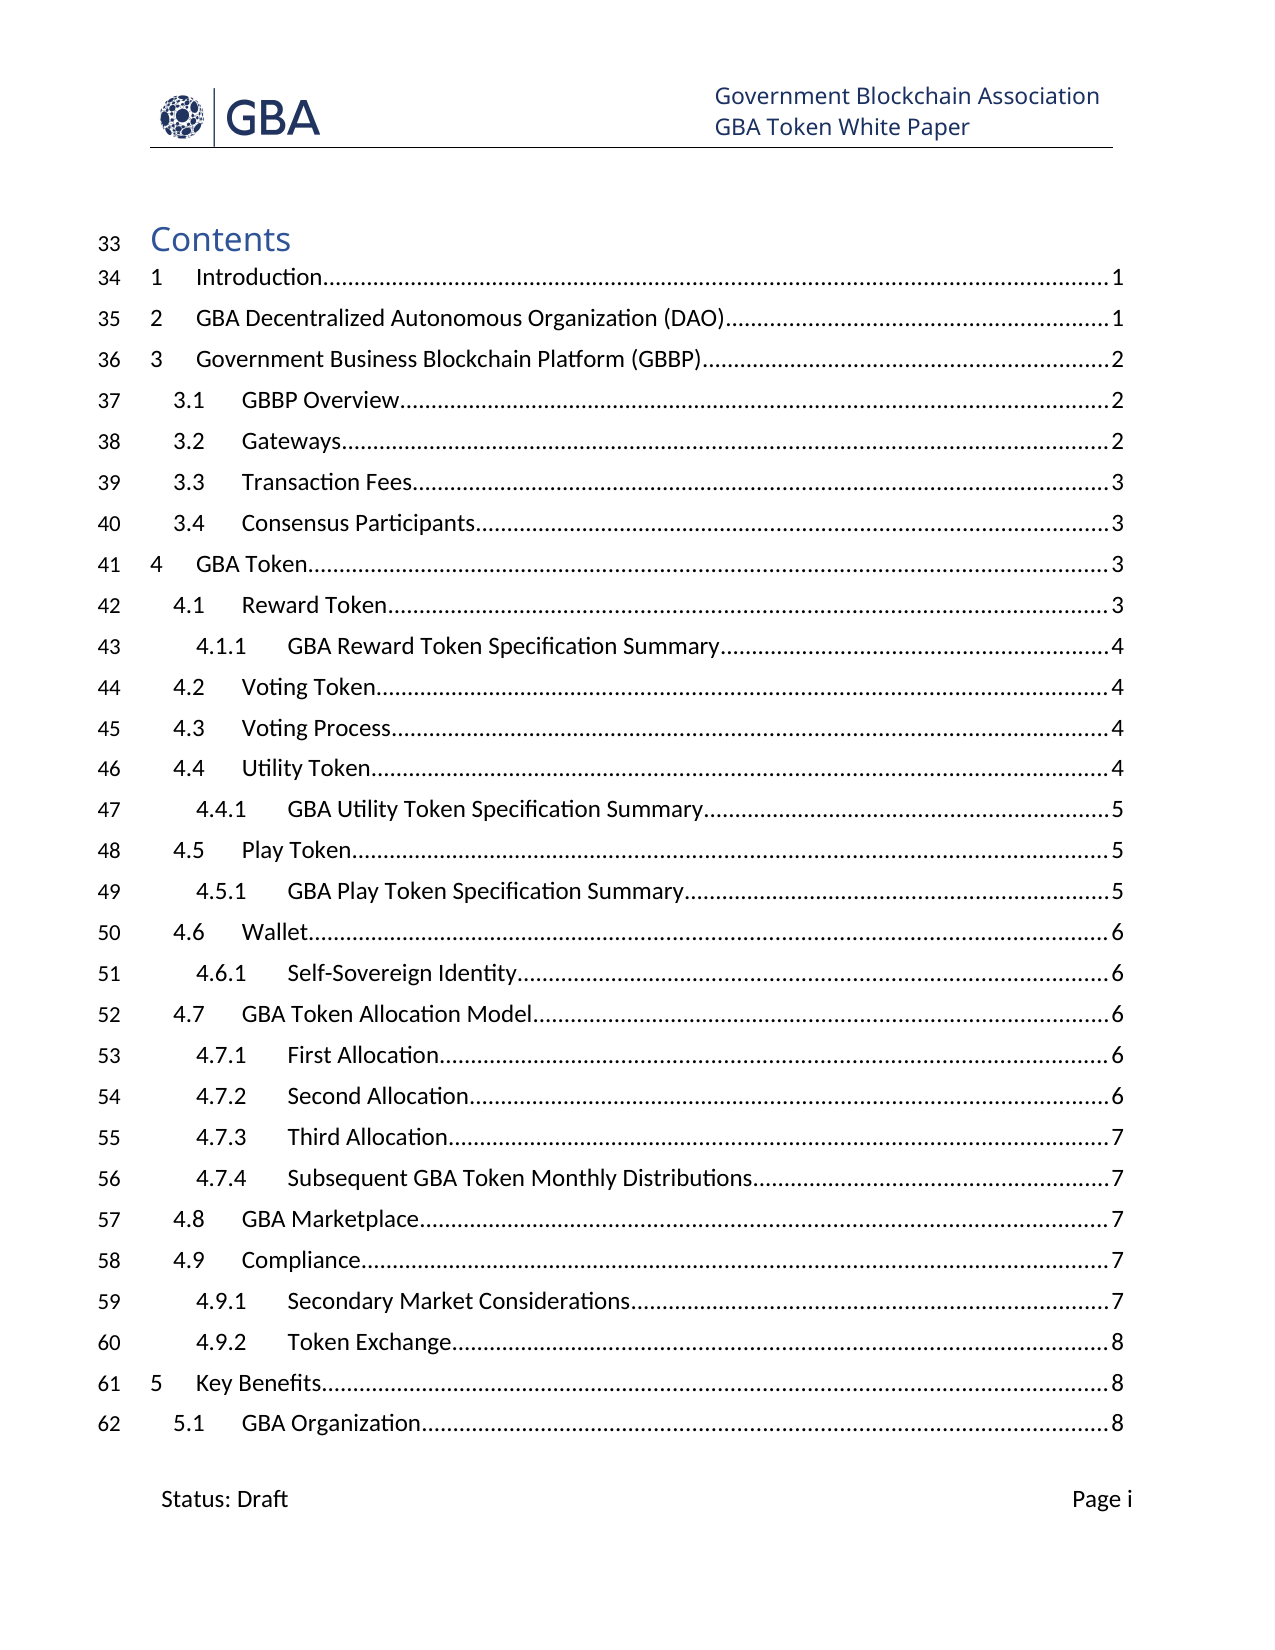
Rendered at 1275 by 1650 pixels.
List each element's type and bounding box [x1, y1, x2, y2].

picture [159, 88, 321, 147]
